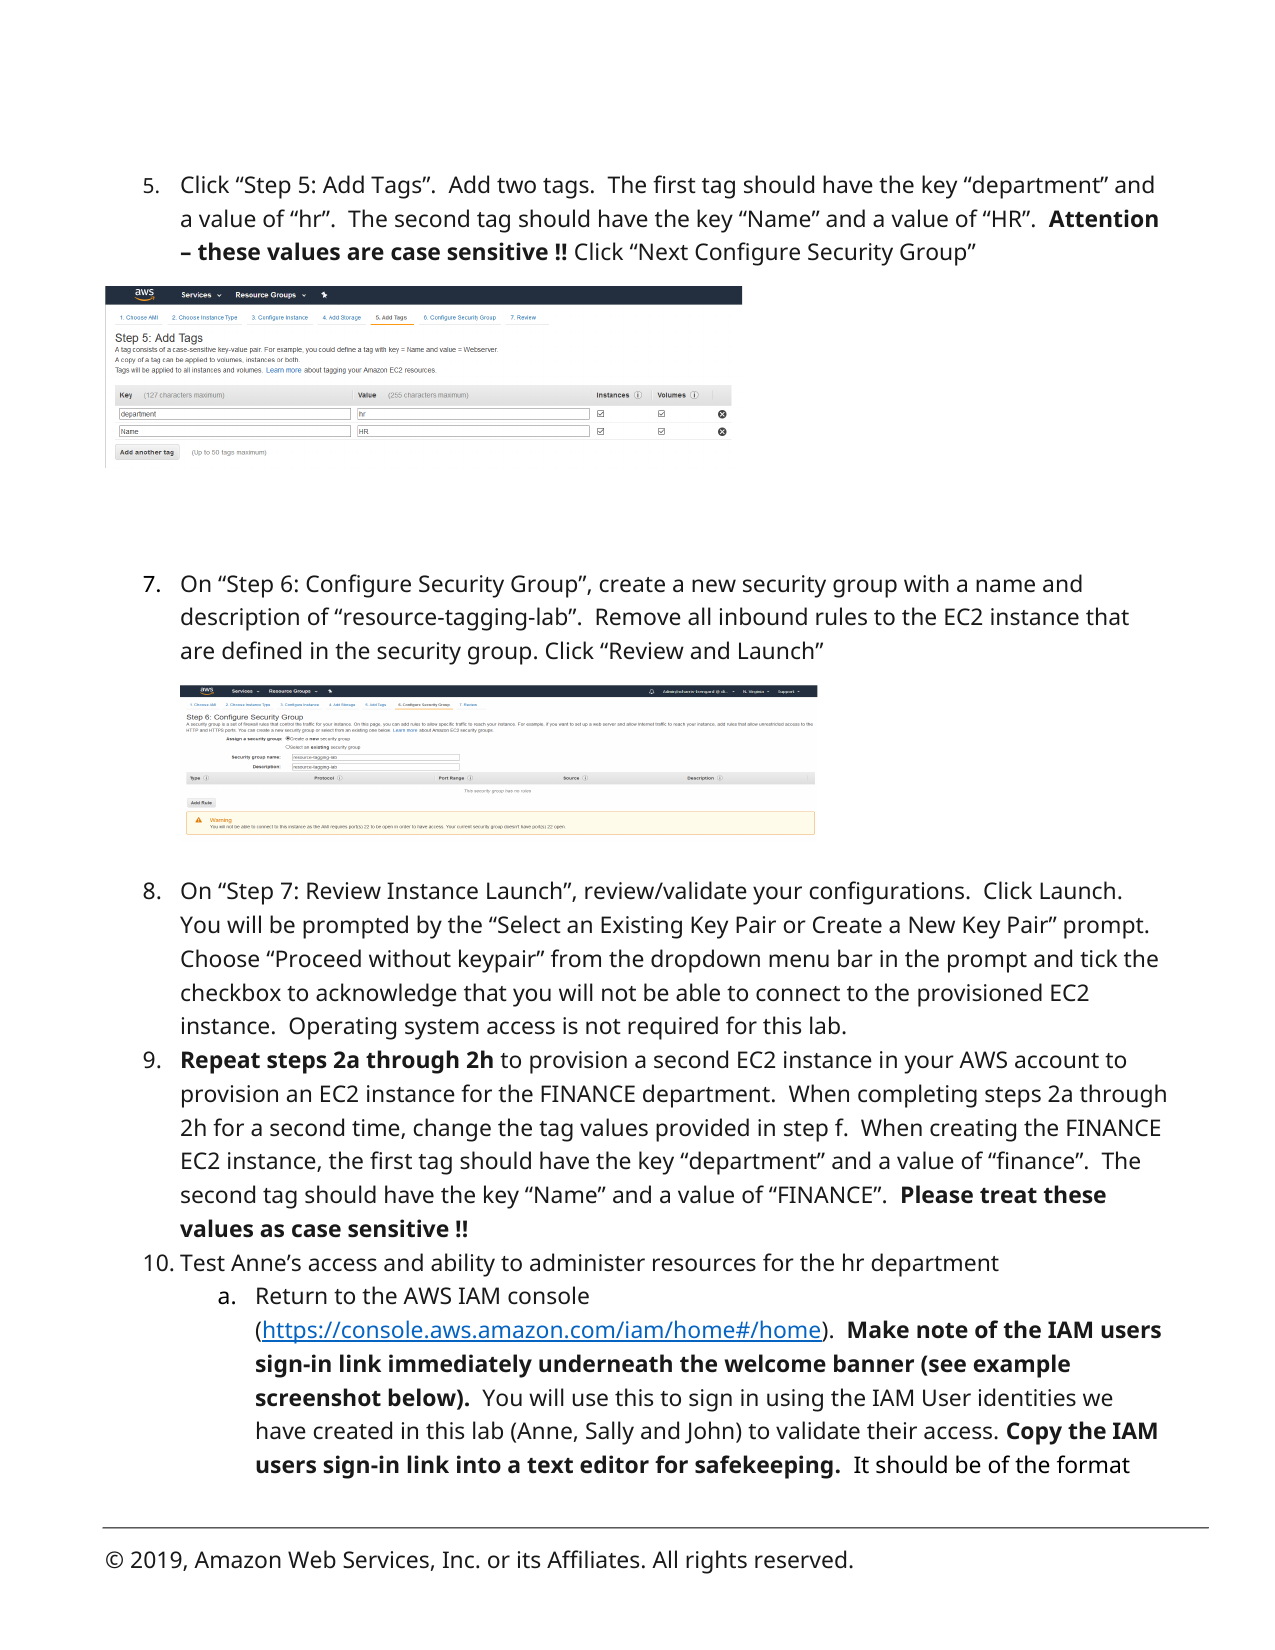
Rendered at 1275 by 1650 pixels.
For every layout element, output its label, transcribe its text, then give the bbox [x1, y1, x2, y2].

list On “Step 6: Configure Security Group”, create a new security group with a name and description of “resource-tagging-lab”. Remove all inbound rules to the EC2 instance that are defined in the security group. Click “Review and Launch” [142, 568, 1170, 666]
list Test Anne’s access and ability to administer resources for the hr department [142, 1246, 1170, 1278]
list On “Step 7: Review Instance Launch”, review/validate your configurations. Click Launch. You will be prompted by the “Select an Existing Key Pair or Create a New Key Pair” prompt. Choose “Proceed without keypair” from the dropdown menu bar in the prompt and tick the checkbox to acknowledge that you will not be able to connect to the provisioned EC2 instance. Operating system access is not required for this lab. [142, 875, 1170, 1041]
list Return to the AWS IAM console (https://console.aws.amazon.com/iam/home#/home). Make note of the IAM users sign-in link immediately underneath the welcome banner (see example screenshot below). You will use this to sign in using the IAM User identities we have created in this lab (Anne, Sally and John) to validate their access. Copy the IAM users sign-in link into a text editor for safekeeping. It should be of the format [217, 1280, 1170, 1480]
picture [105, 286, 743, 468]
list Repeat steps 2a through 2h to provision a second EC2 instance in your AWS account to provision an EC2 instance for the FINANCE department. When completing steps 2a through 2h for a second time, change the tag values provided in step f. When creating the FINANCE EC2 instance, the first tag should have the key “department” and a value of “finance”. The second tag should have the key “Name” and a value of “FINANCE”. Please treat these values as case sensitive !! [142, 1044, 1170, 1244]
list Click “Step 5: Add Tags”. Add two tags. The first tag should have the key “department” and a value of “hr”. The second tag should have the key “Name” and a value of “HR”. Attention – these values are case sensitive !! Click “Next Configure Security Group” [142, 169, 1170, 267]
picture [180, 685, 818, 842]
